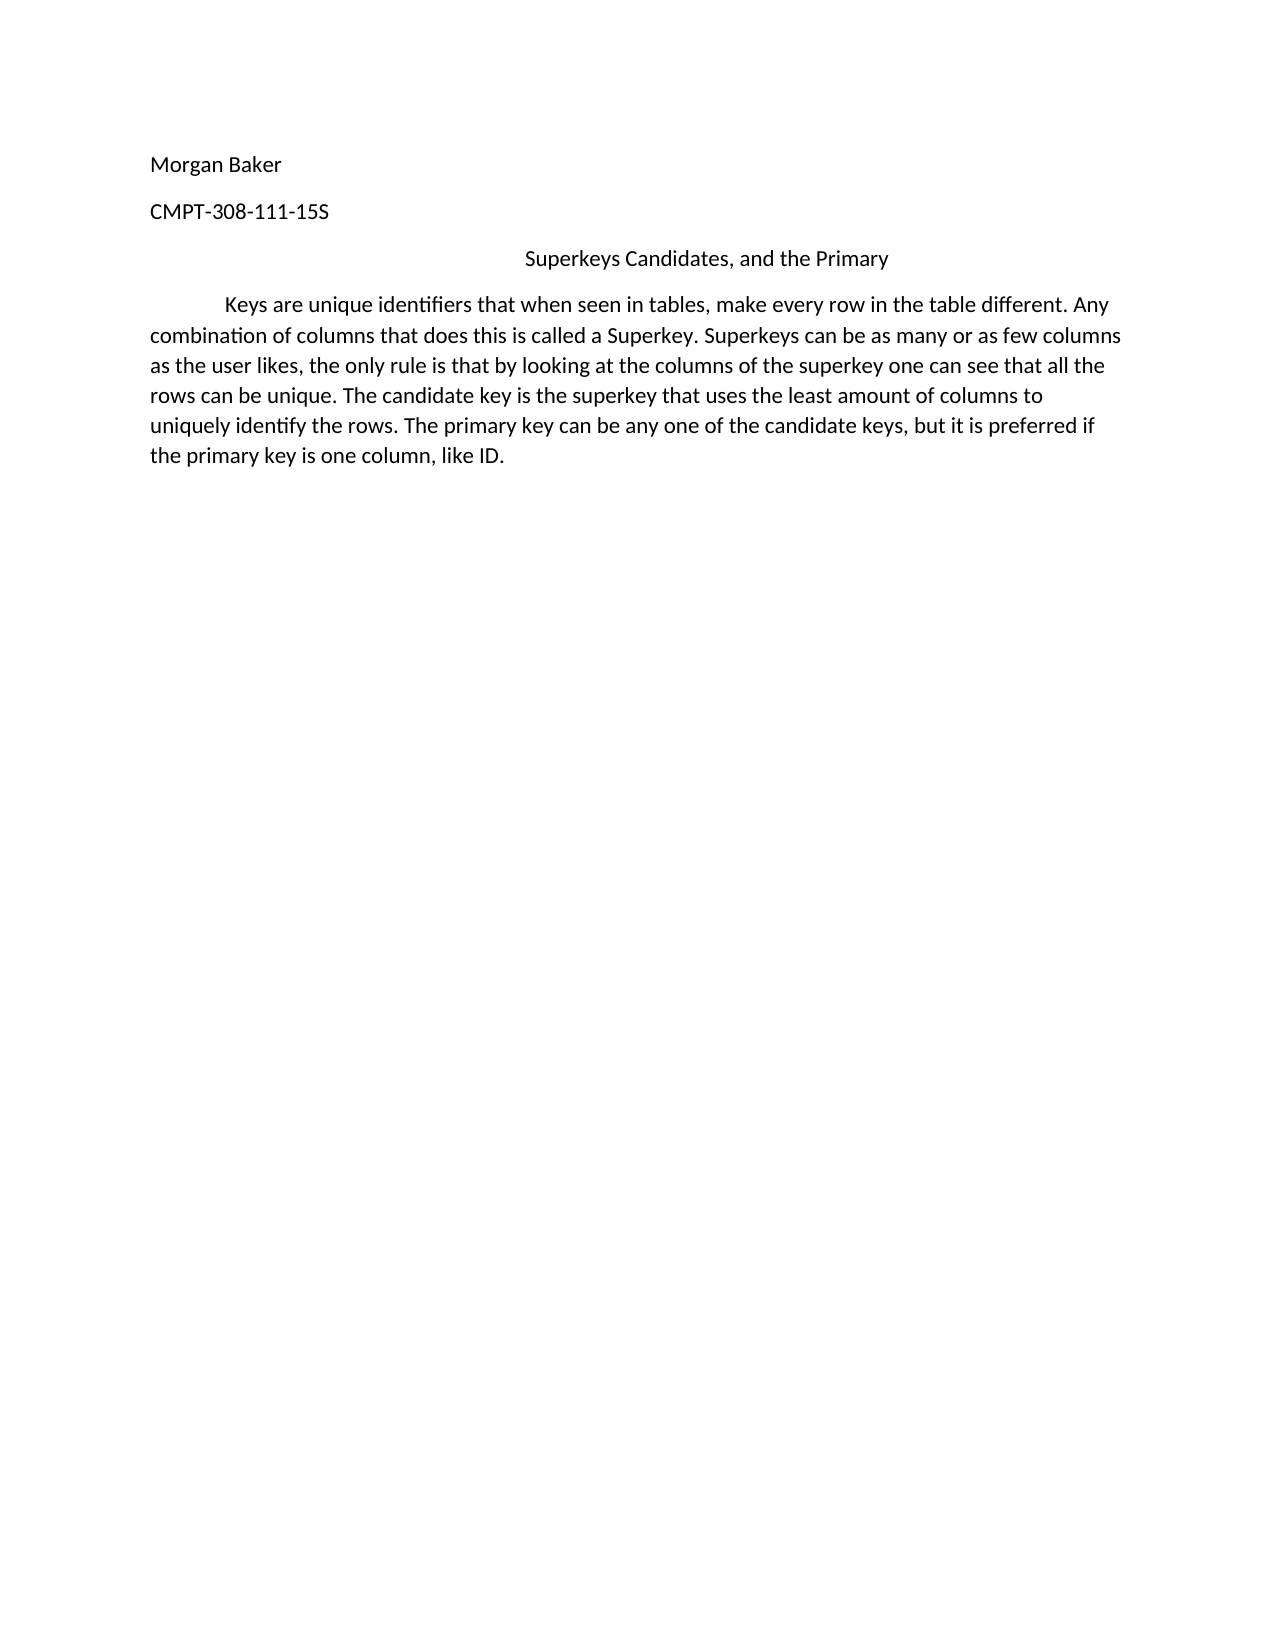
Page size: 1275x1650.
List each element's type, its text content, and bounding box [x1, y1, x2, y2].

text Morgan Baker [150, 150, 1125, 178]
text Keys are unique identifiers that when seen in tables, make every row in the table different. Any combination of columns that does this is called a Superkey. Superkeys can be as many or as few columns as the user likes, the only rule is that by looking at the columns of the superkey one can see that all the rows can be unique. The candidate key is the superkey that uses the least amount of columns to uniquely identify the rows. The primary key can be any one of the candidate keys, but it is preferred if the primary key is one column, like ID. [150, 291, 1125, 470]
text Superkeys Candidates, and the Primary [150, 244, 1125, 272]
text CMPT-308-111-15S [150, 197, 1125, 225]
